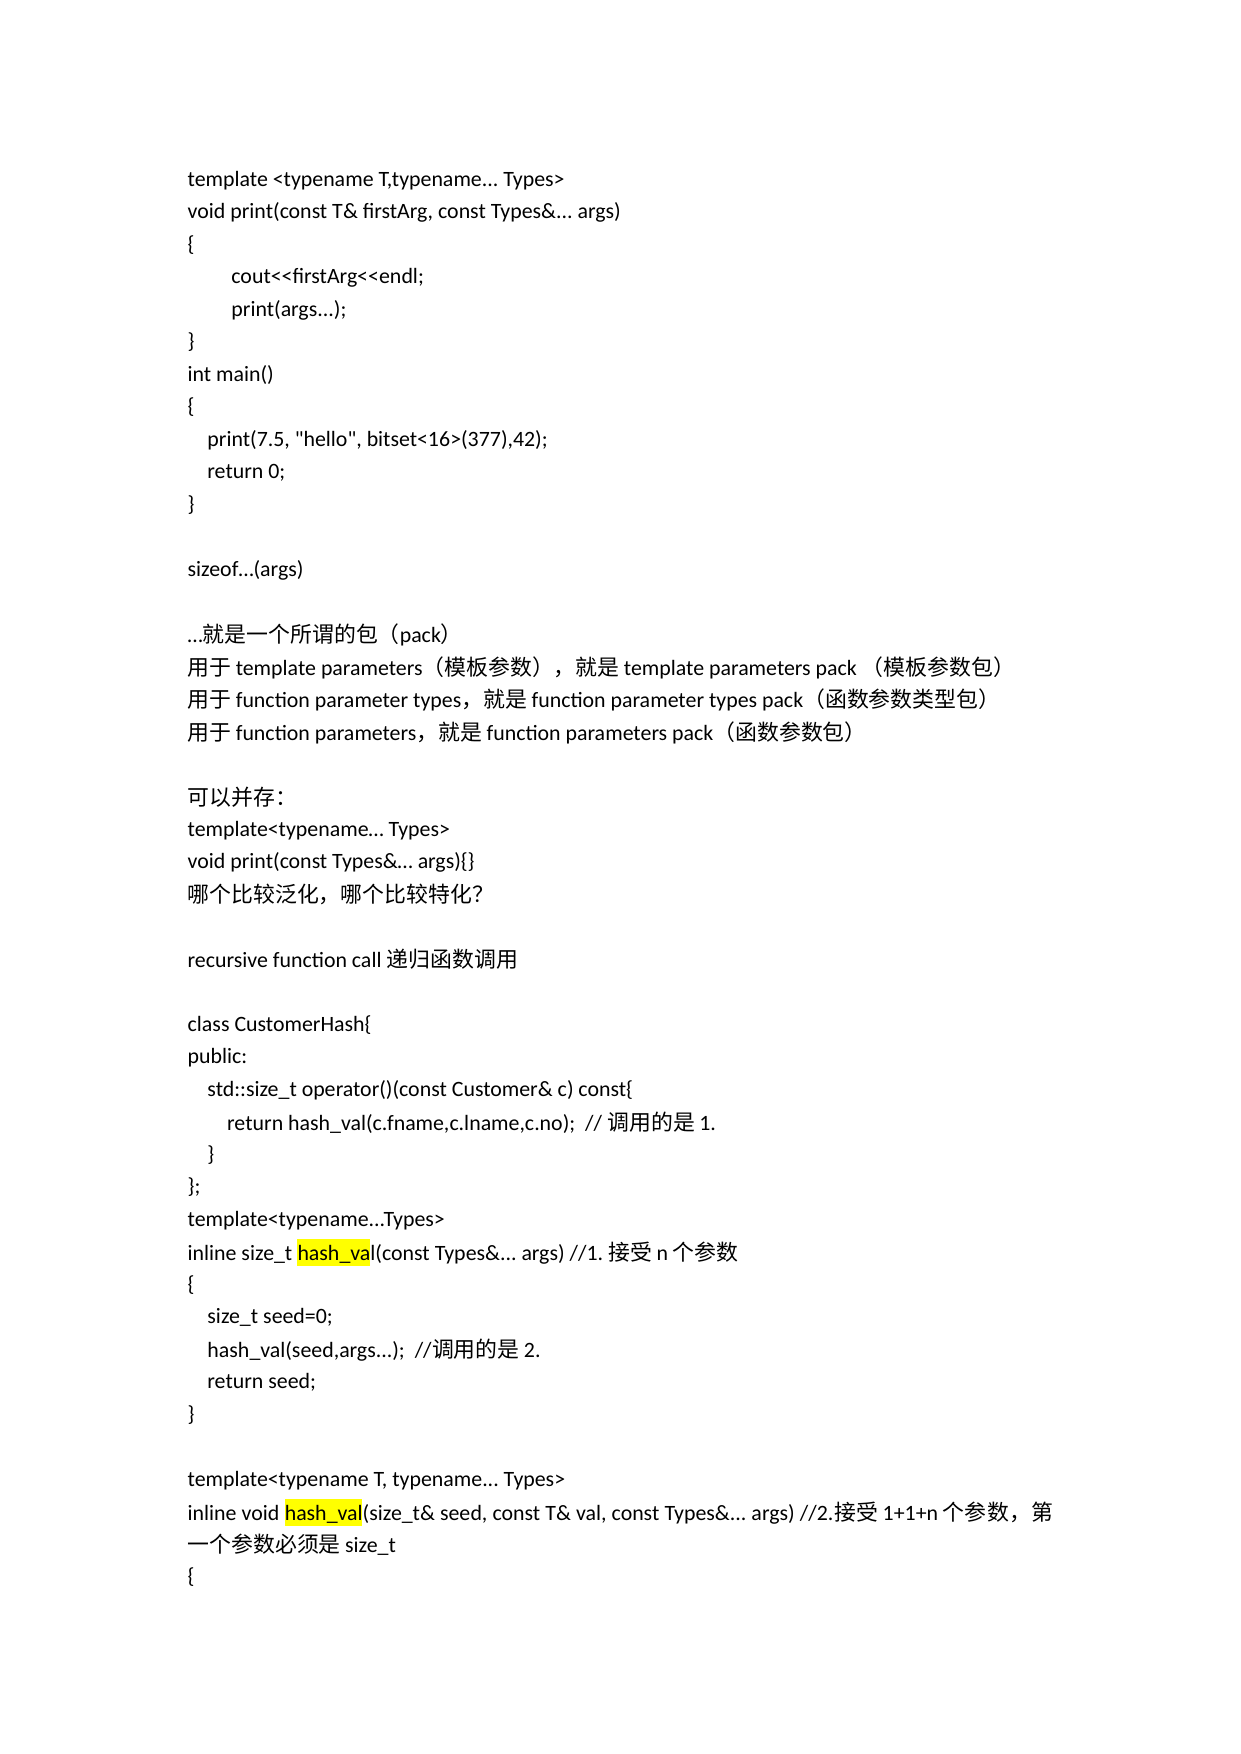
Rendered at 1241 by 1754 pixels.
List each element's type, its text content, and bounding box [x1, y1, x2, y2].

text print(args...); [187, 292, 1053, 324]
text 用于function parameter types，就是function parameter types pack（函数参数类型包） [187, 682, 1053, 714]
text { [187, 1559, 1053, 1592]
text void print(const Types&… args){} [187, 844, 1053, 877]
text } [187, 324, 1053, 357]
text { [187, 389, 1053, 422]
text int main() [187, 357, 1053, 389]
text std::size_t operator()(const Customer& c) const{ [187, 1072, 1053, 1104]
text 哪个比较泛化，哪个比较特化？ [187, 877, 1053, 909]
text template<typename T, typename... Types> [187, 1462, 1053, 1494]
text 用于template parameters（模板参数），就是template parameters pack （模板参数包） [187, 649, 1053, 682]
text size_t seed=0; [187, 1299, 1053, 1332]
text }; [187, 1169, 1053, 1202]
text template <typename T,typename... Types> [187, 162, 1053, 194]
text class CustomerHash{ [187, 1007, 1053, 1039]
text sizeof…(args) [187, 552, 1053, 584]
text template<typename...Types> [187, 1202, 1053, 1234]
text inline size_t hash_val(const Types&... args) //1. 接受n个参数 [187, 1234, 1053, 1267]
text public: [187, 1039, 1053, 1072]
text template<typename… Types> [187, 812, 1053, 844]
text } [187, 1137, 1053, 1169]
text return hash_val(c.fname,c.lname,c.no); // 调用的是1. [187, 1104, 1053, 1137]
text cout<<firstArg<<endl; [187, 259, 1053, 292]
text void print(const T& firstArg, const Types&... args) [187, 194, 1053, 227]
text 用于function parameters，就是function parameters pack（函数参数包） [187, 714, 1053, 747]
text recursive function call 递归函数调用 [187, 942, 1053, 974]
text } [187, 1397, 1053, 1429]
text return seed; [187, 1364, 1053, 1397]
text } [187, 487, 1053, 519]
text { [187, 227, 1053, 259]
text inline void hash_val(size_t& seed, const T& val, const Types&... args) //2.接受1+1+n个参数，第一个参数必须是size_t [187, 1494, 1053, 1559]
text print(7.5, "hello", bitset<16>(377),42); [187, 422, 1053, 454]
text …就是一个所谓的包（pack） [187, 617, 1053, 649]
text { [187, 1267, 1053, 1299]
text hash_val(seed,args...); //调用的是2. [187, 1332, 1053, 1364]
text 可以并存： [187, 779, 1053, 812]
text return 0; [187, 454, 1053, 487]
